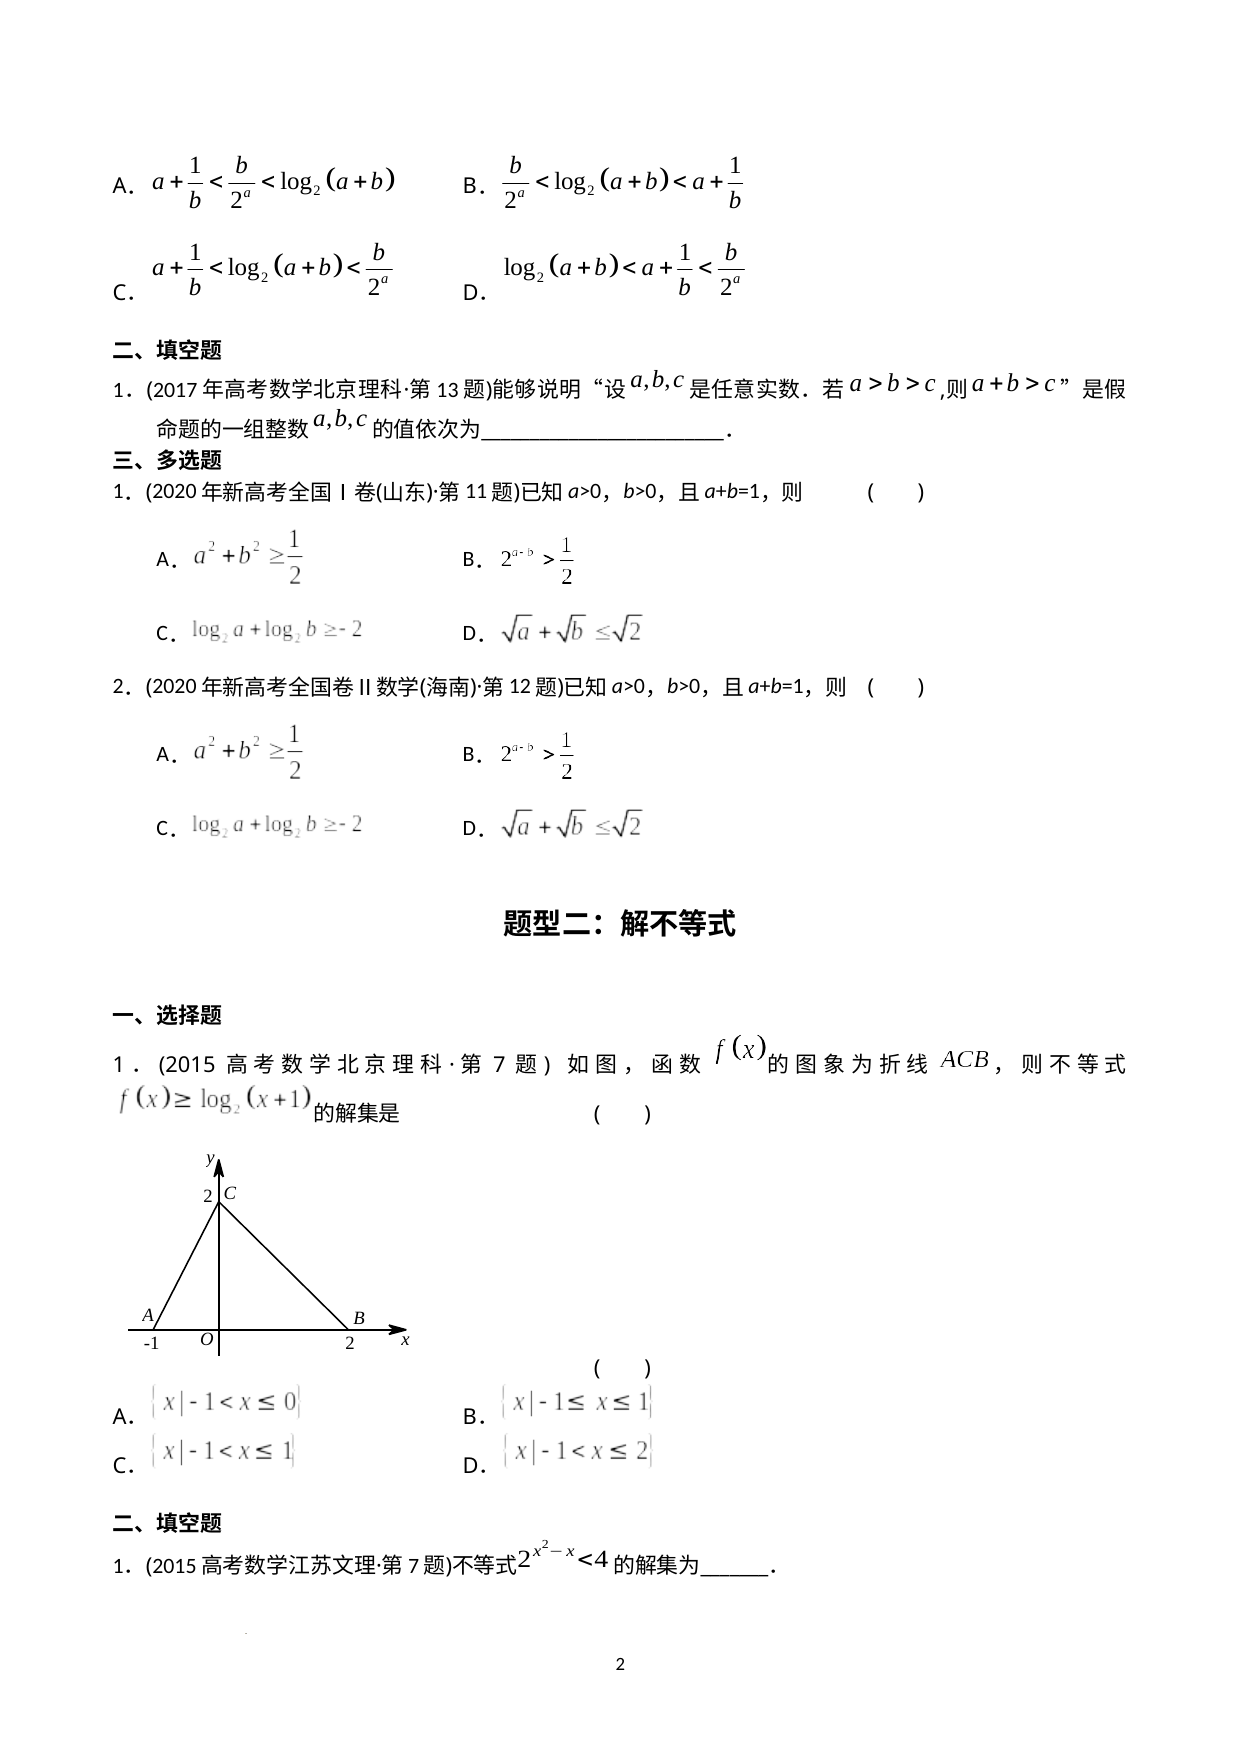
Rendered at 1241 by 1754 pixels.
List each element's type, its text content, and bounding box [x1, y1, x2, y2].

text A． B． [156, 718, 1128, 790]
text C． D． [112, 236, 1128, 307]
text 1．(2017年高考数学北京理科·第13题)能够说明“设是任意实数．若,则”是假命题的一组整数的值依次为_________________________． [112, 365, 1128, 443]
text 1．(2020年新高考全国Ⅰ卷(山东)·第11题)已知a>0，b>0，且a+b=1，则 ( ) [112, 475, 1128, 507]
text 2．(2020年新高考全国卷Ⅱ数学(海南)·第12题)已知a>0，b>0，且a+b=1，则 ( ) [112, 670, 1128, 702]
text 1．(2015高考数学北京理科·第7题) 如图，函数的图象为折线，则不等式的解集是 ( ) [112, 1030, 1128, 1128]
text 1．(2015高考数学江苏文理·第7题)不等式的解集为_______． [112, 1538, 1128, 1579]
text C． D． [112, 1431, 1128, 1480]
text C． D． [156, 611, 1128, 654]
text 二、填空题 [112, 1506, 1128, 1538]
text ( ) [112, 1128, 1128, 1381]
text C． D． [156, 806, 1128, 849]
text 一、选择题 [112, 998, 1128, 1030]
text A． B． [156, 523, 1128, 595]
text 二、填空题 [112, 333, 1128, 365]
text A． B． [112, 1381, 1128, 1431]
subtitle 题型二：解不等式 [112, 900, 1128, 943]
text 三、多选题 [112, 443, 1128, 475]
text A． B． [112, 150, 1128, 220]
